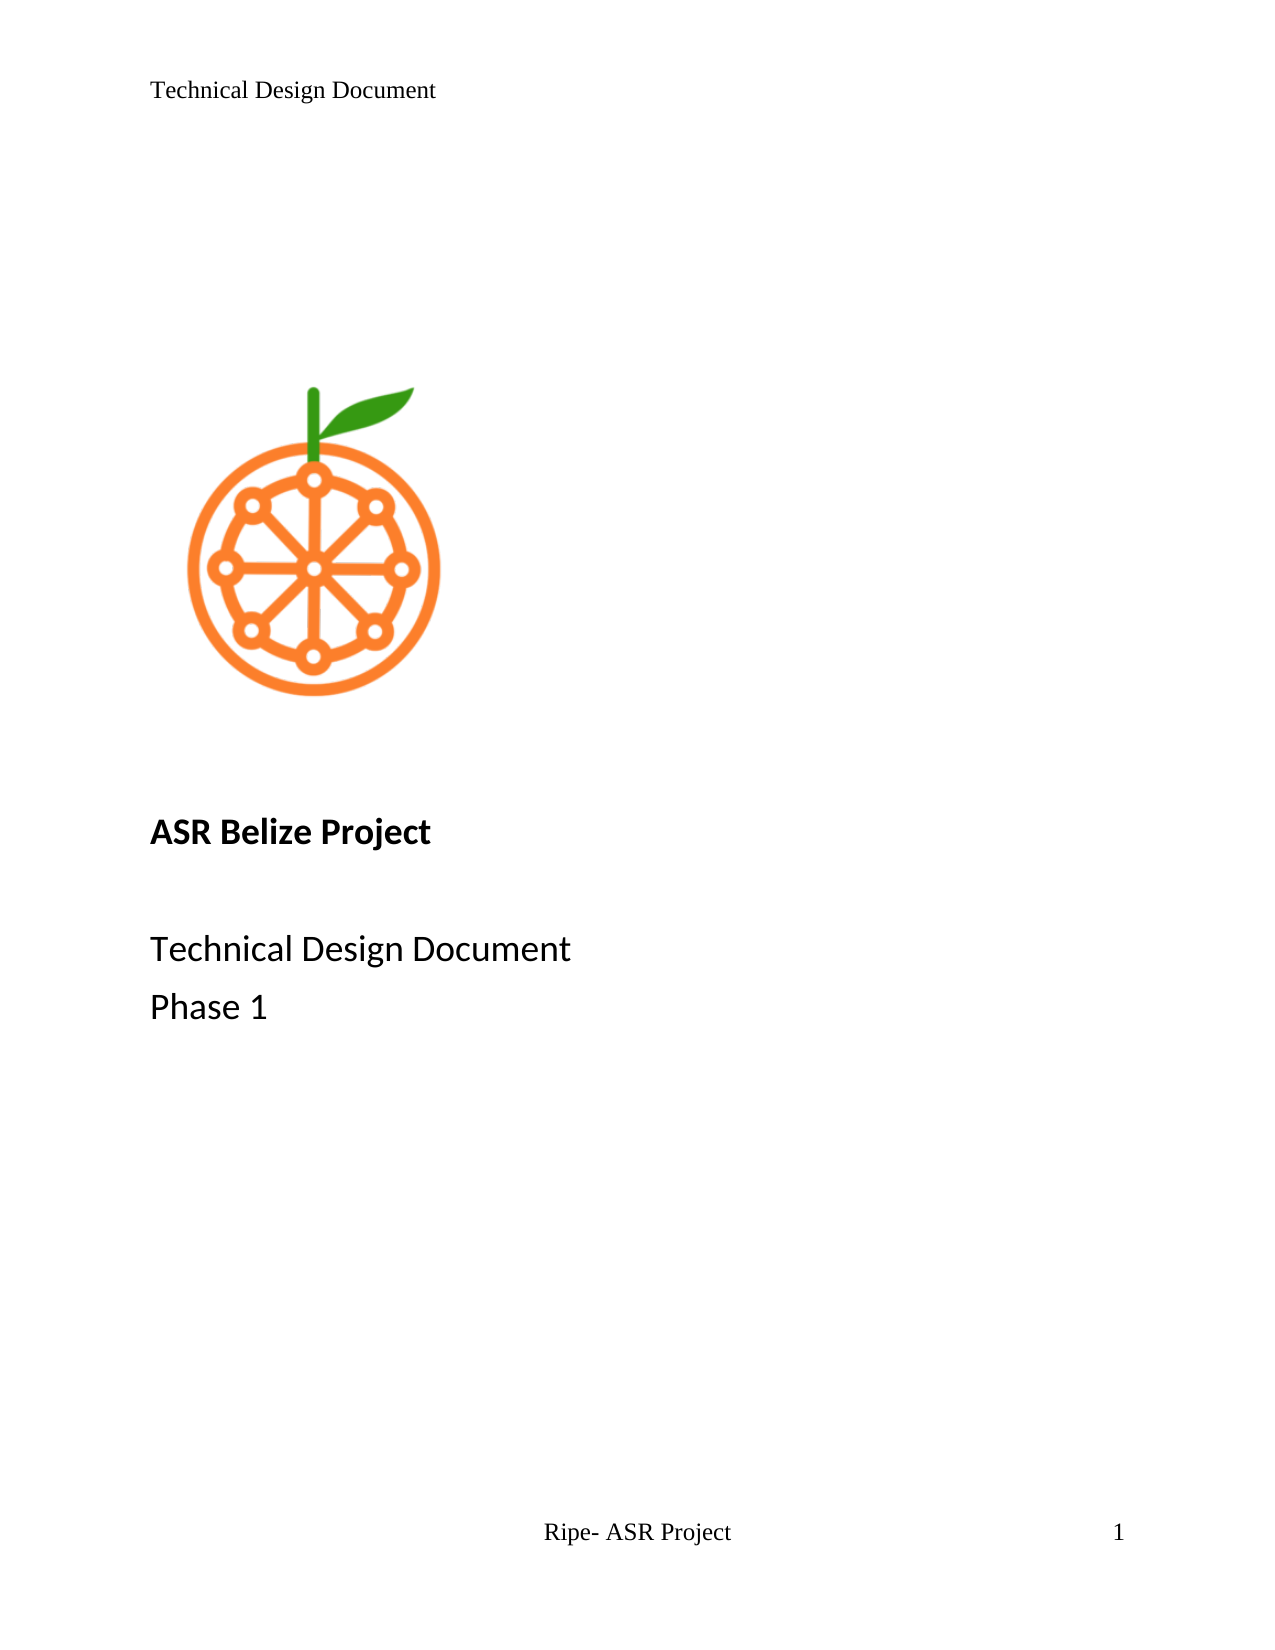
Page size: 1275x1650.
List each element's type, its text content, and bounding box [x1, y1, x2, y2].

picture [150, 374, 480, 705]
text ASR Belize Project [150, 808, 1125, 854]
text Technical Design Document [150, 924, 1125, 970]
text Phase 1 [150, 983, 1125, 1029]
